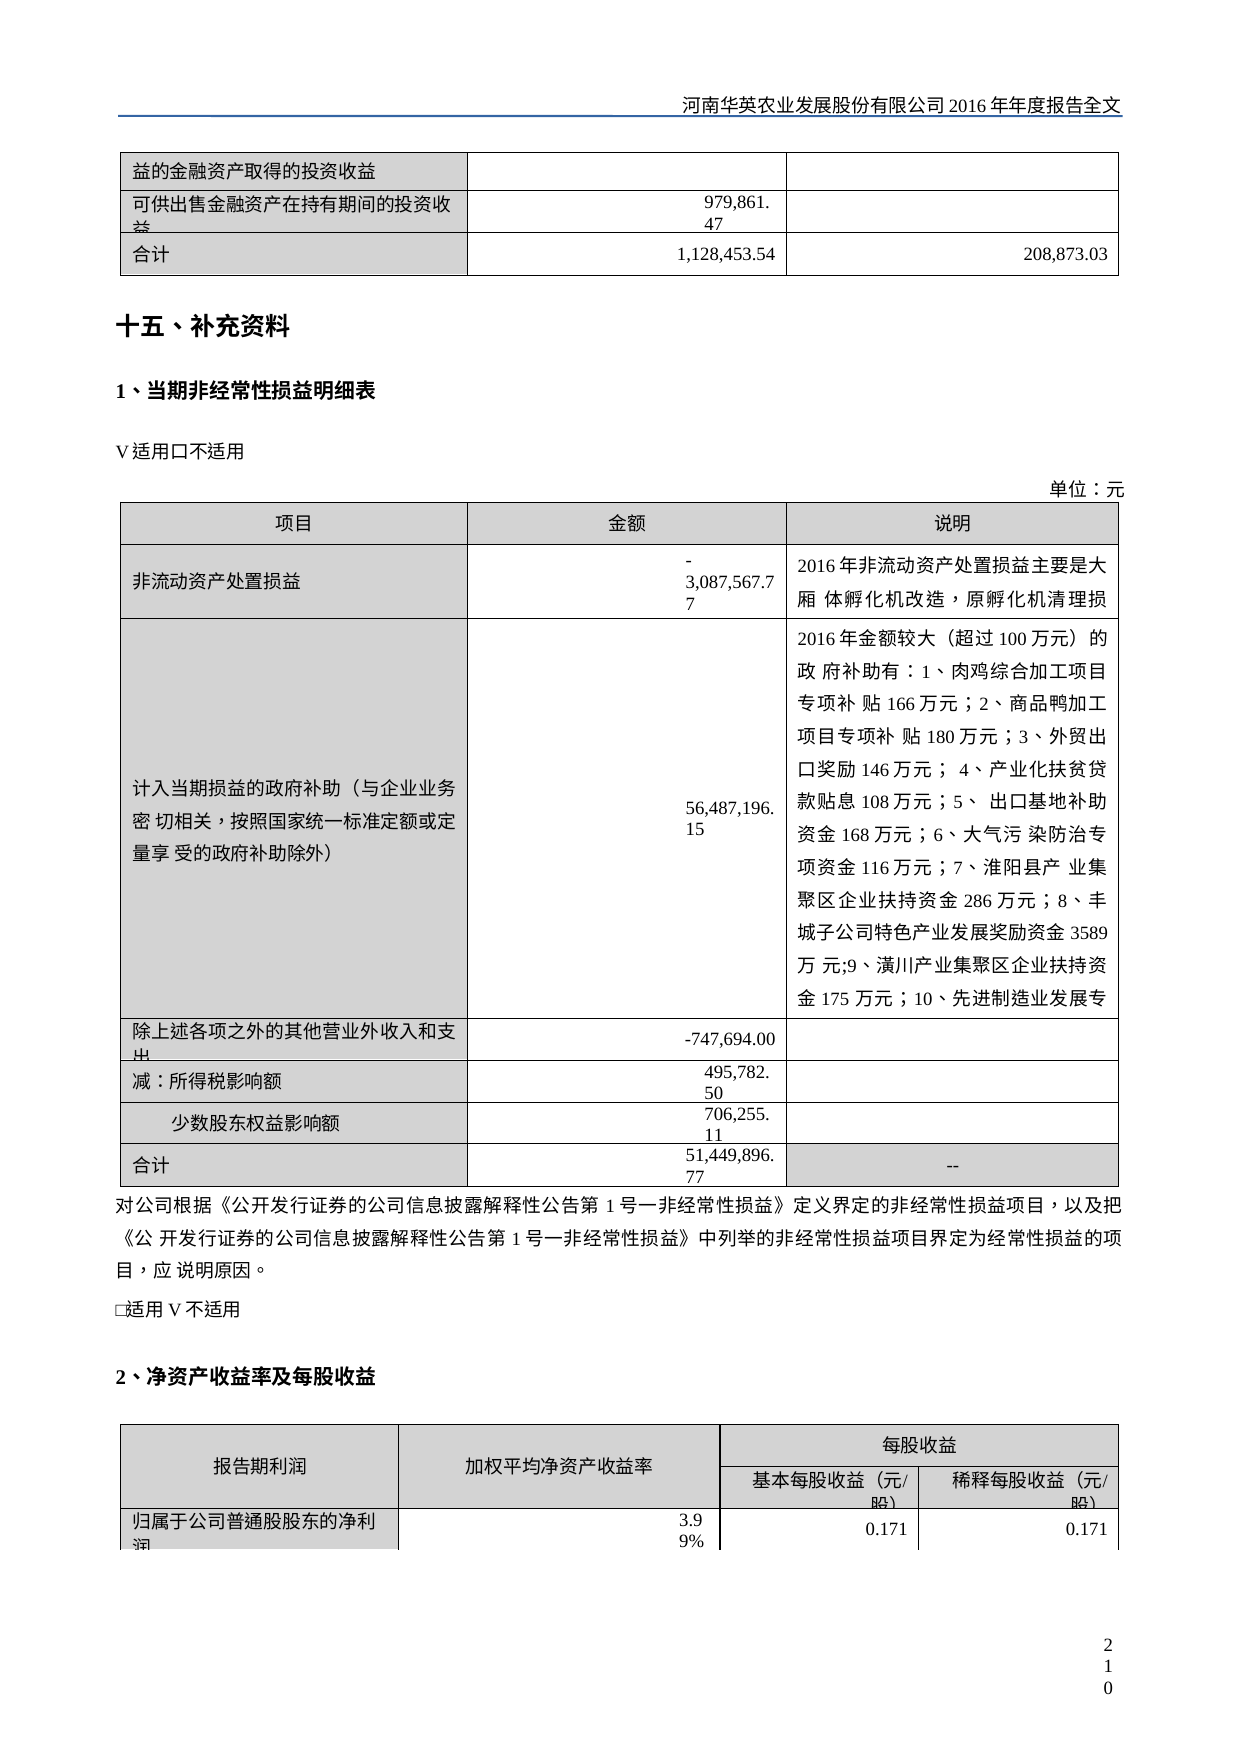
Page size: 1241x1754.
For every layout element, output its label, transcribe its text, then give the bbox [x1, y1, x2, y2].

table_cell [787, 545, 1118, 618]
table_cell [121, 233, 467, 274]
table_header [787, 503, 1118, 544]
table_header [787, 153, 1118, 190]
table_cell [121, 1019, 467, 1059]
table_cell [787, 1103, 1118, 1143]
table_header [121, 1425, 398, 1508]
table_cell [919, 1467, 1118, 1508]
text 单位：元 [115, 476, 1124, 502]
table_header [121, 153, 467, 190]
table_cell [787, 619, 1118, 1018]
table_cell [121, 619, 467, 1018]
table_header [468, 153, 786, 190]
text 对公司根据《公开发行证券的公司信息披露解释性公告第1号一非经常性损益》定义界定的非经常性损益项目，以及把《公 开发行证券的公司信息披露解释性公告第1号一非经常性损益》中列举的非经常性损益项目界定为经常性损益的项目，应 说明原因。 [115, 1187, 1124, 1284]
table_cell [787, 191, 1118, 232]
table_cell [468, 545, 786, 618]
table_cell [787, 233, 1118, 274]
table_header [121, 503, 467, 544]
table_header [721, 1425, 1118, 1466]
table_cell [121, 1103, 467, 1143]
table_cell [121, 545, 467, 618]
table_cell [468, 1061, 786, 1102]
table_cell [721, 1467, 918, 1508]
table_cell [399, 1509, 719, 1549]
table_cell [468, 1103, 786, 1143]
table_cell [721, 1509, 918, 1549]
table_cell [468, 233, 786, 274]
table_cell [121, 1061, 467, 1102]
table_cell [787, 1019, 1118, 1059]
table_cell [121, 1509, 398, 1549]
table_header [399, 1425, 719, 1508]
text 1、当期非经常性损益明细表 [115, 376, 1124, 405]
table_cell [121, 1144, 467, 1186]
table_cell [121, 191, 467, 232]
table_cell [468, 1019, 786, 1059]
text □适用V不适用 [115, 1297, 1124, 1322]
text 2、净资产收益率及每股收益 [115, 1362, 1124, 1390]
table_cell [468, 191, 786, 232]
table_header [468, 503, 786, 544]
text 十五、补充资料 [115, 309, 1124, 343]
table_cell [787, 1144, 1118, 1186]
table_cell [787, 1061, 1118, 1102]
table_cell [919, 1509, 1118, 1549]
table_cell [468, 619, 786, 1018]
text V适用口不适用 [115, 438, 1124, 464]
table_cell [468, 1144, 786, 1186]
